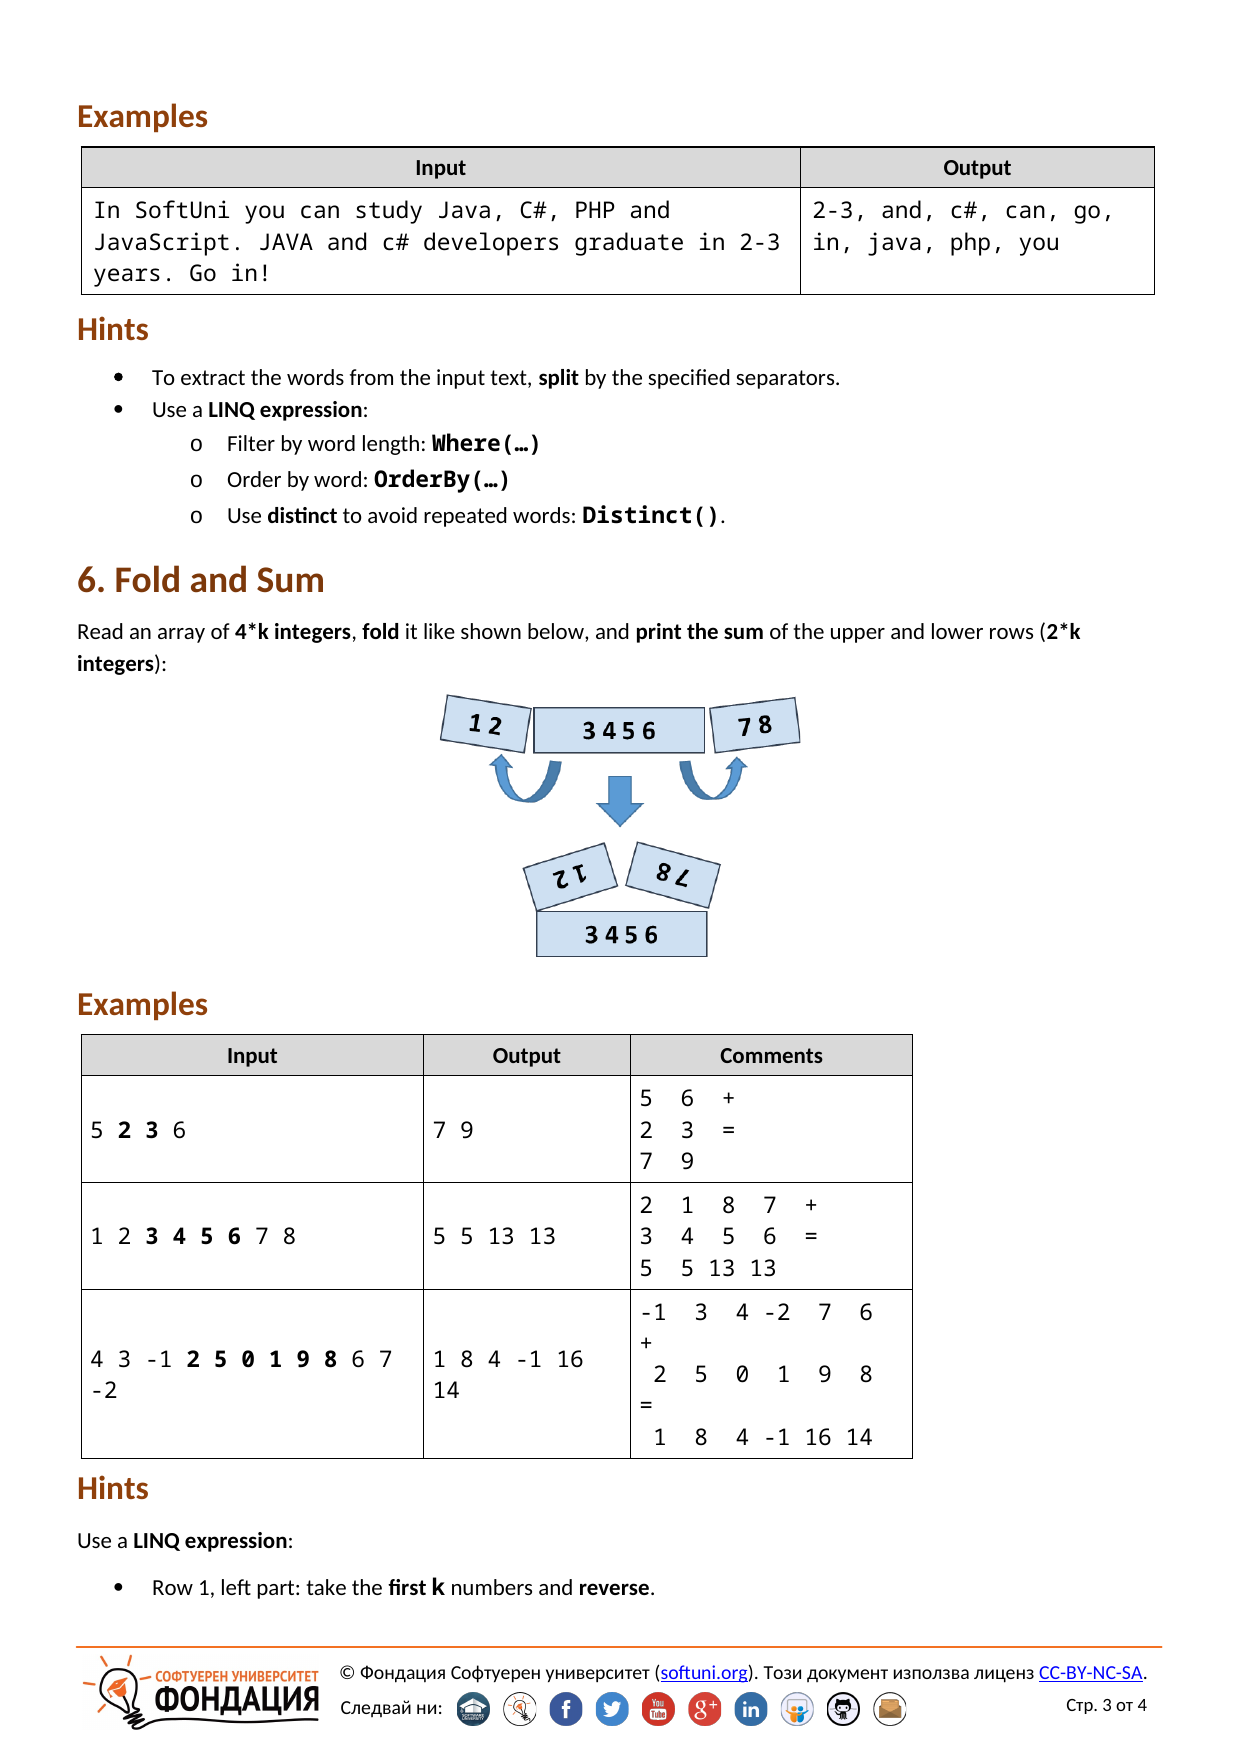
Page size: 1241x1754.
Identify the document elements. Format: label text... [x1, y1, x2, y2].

list Row 1, left part: take the first k numbers and reverse. [114, 1571, 1163, 1602]
list Filter by word length: Where(…) [189, 427, 1163, 458]
text Read an array of 4*k integers, fold it like shown below, and print the sum of the upper and lower rows (2*k integers): [77, 617, 1163, 677]
table_cell -1 3 4 -2 7 6 + 2 5 0 1 9 8 = 1 8 4 -1 16 14 [631, 1290, 912, 1458]
subtitle Fold and Sum [77, 556, 1163, 602]
table_cell 5 6 + 2 3 = 7 9 [631, 1076, 912, 1182]
list Use distinct to avoid repeated words: Distinct(). [189, 499, 1163, 530]
table_header Comments [631, 1035, 912, 1075]
table_header Output [801, 148, 1154, 187]
subtitle Hints [77, 307, 1163, 348]
picture [439, 693, 801, 967]
table_cell 2-3, and, c#, can, go, in, java, php, you [801, 188, 1154, 294]
table_cell 2 1 8 7 + 3 4 5 6 = 5 5 13 13 [631, 1183, 912, 1289]
picture [780, 1692, 814, 1726]
text Hints [77, 1467, 1163, 1508]
list To extract the words from the input text, split by the specified separators. [114, 363, 1163, 391]
table_cell 5 2 3 6 [82, 1076, 423, 1182]
picture [827, 1692, 860, 1726]
table_cell 7 9 [424, 1076, 630, 1182]
picture [873, 1692, 907, 1726]
list Order by word: OrderBy(…) [189, 463, 1163, 494]
subtitle Examples [77, 95, 1163, 136]
subtitle Examples [77, 983, 1163, 1024]
table_header Output [424, 1035, 630, 1075]
picture [642, 1692, 675, 1726]
picture [595, 1692, 629, 1726]
table_cell 4 3 -1 2 5 0 1 9 8 6 7 -2 [82, 1290, 423, 1458]
picture [457, 1692, 490, 1726]
table_header Input [82, 148, 800, 187]
table_cell 5 5 13 13 [424, 1183, 630, 1289]
list Use a LINQ expression: [114, 395, 1163, 423]
table_cell 1 2 3 4 5 6 7 8 [82, 1183, 423, 1289]
picture [82, 1654, 319, 1730]
picture [549, 1692, 583, 1726]
picture [688, 1692, 722, 1726]
picture [734, 1692, 768, 1726]
table_header Input [82, 1035, 423, 1075]
table_cell 1 8 4 -1 16 14 [424, 1290, 630, 1458]
text Use a LINQ expression: [77, 1526, 1163, 1554]
table_cell In SoftUni you can study Java, C#, PHP and JavaScript. JAVA and c# developers graduate in 2-3 years. Go in! [82, 188, 800, 294]
picture [503, 1692, 537, 1726]
